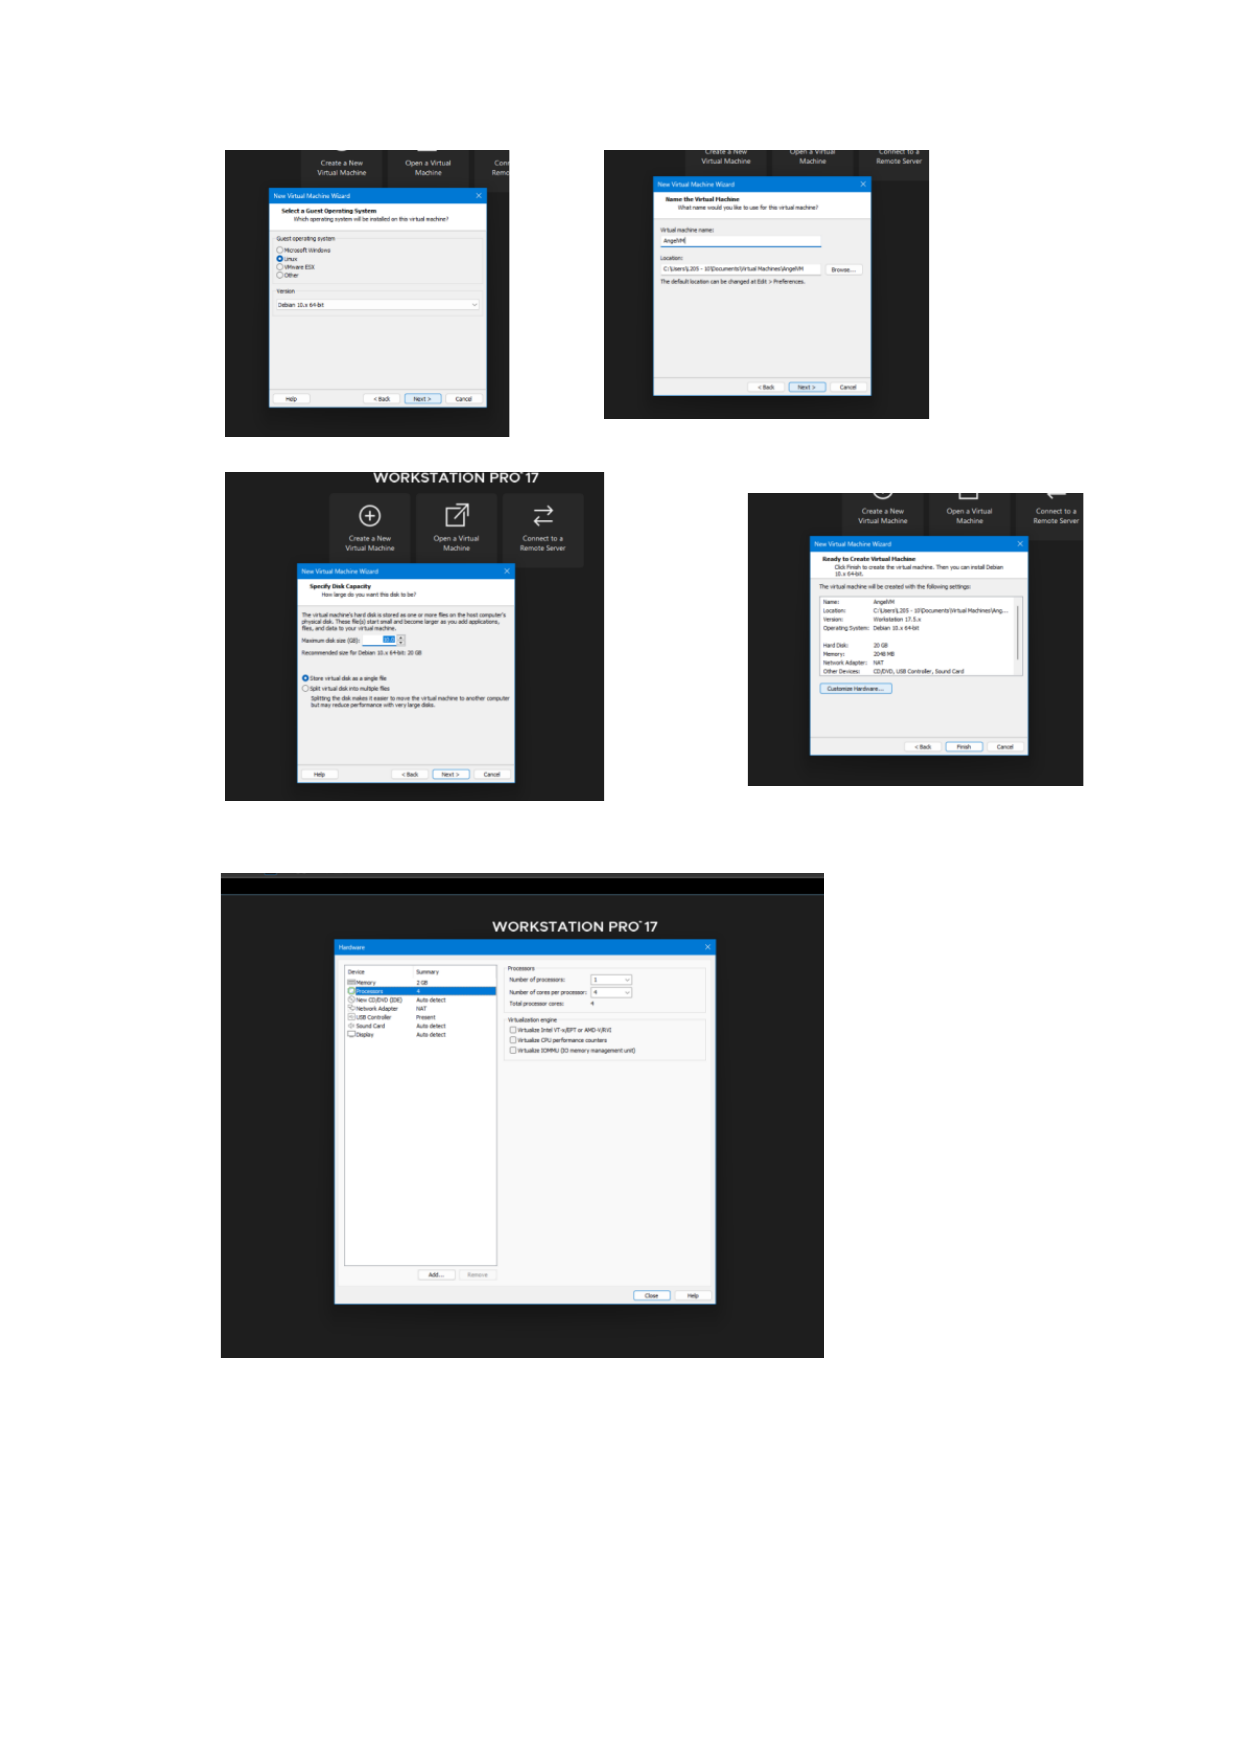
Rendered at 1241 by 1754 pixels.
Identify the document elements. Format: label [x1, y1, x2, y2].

picture [220, 873, 824, 1358]
picture [225, 472, 605, 801]
picture [225, 150, 510, 437]
picture [747, 493, 1084, 786]
picture [604, 150, 930, 419]
